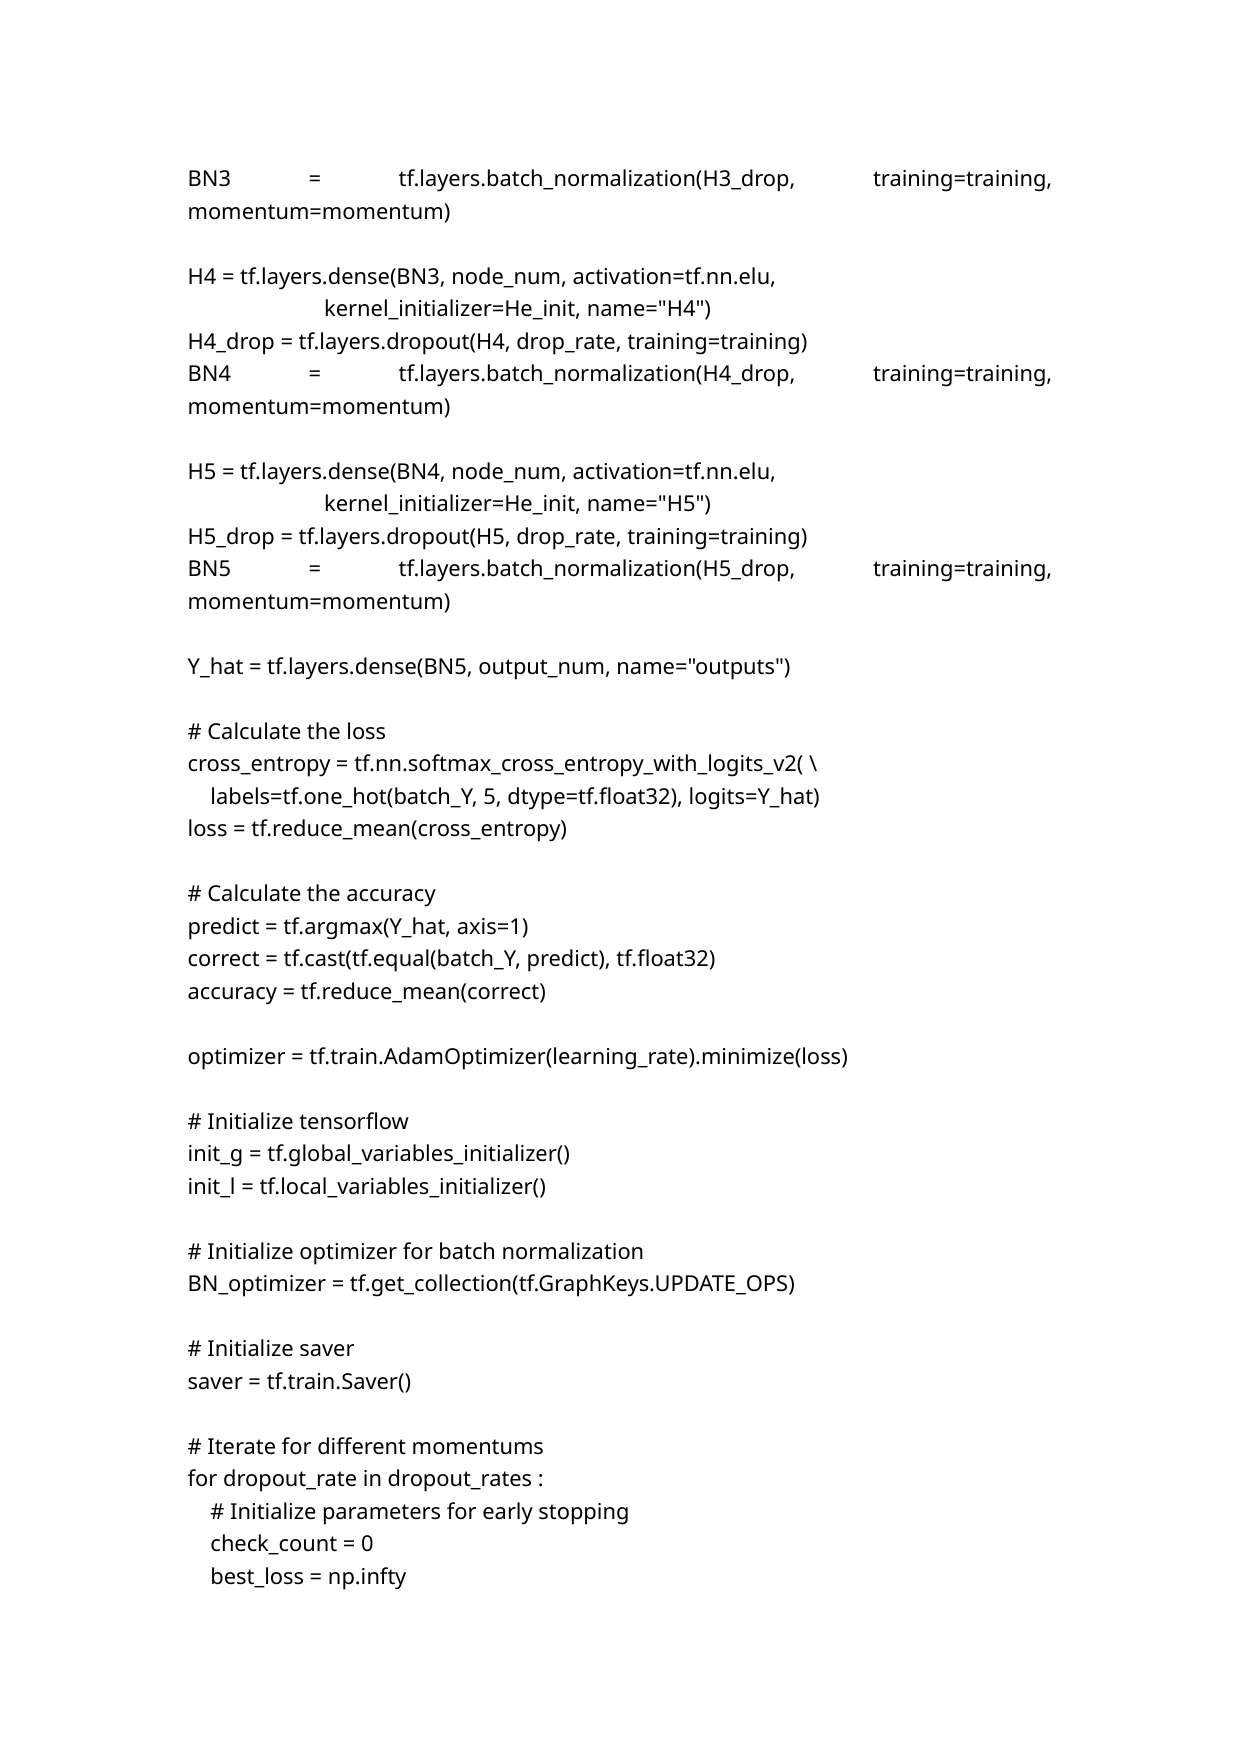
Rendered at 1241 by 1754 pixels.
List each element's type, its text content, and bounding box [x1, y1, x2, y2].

text optimizer = tf.train.AdamOptimizer(learning_rate).minimize(loss) [187, 1039, 1053, 1072]
text # Initialize parameters for early stopping [187, 1494, 1053, 1527]
text H4 = tf.layers.dense(BN3, node_num, activation=tf.nn.elu, [187, 259, 1053, 292]
text # Calculate the loss [187, 714, 1053, 747]
text kernel_initializer=He_init, name="H4") [187, 292, 1053, 324]
text Y_hat = tf.layers.dense(BN5, output_num, name="outputs") [187, 649, 1053, 682]
text best_loss = np.infty [187, 1559, 1053, 1592]
text BN4 = tf.layers.batch_normalization(H4_drop, training=training, momentum=momentum) [187, 357, 1053, 422]
text check_count = 0 [187, 1527, 1053, 1559]
text predict = tf.argmax(Y_hat, axis=1) [187, 909, 1053, 942]
text accuracy = tf.reduce_mean(correct) [187, 974, 1053, 1007]
text cross_entropy = tf.nn.softmax_cross_entropy_with_logits_v2( \ [187, 747, 1053, 779]
text for dropout_rate in dropout_rates : [187, 1462, 1053, 1494]
text H4_drop = tf.layers.dropout(H4, drop_rate, training=training) [187, 324, 1053, 357]
text # Initialize optimizer for batch normalization [187, 1234, 1053, 1267]
text BN5 = tf.layers.batch_normalization(H5_drop, training=training, momentum=momentum) [187, 552, 1053, 617]
text # Calculate the accuracy [187, 877, 1053, 909]
text init_g = tf.global_variables_initializer() [187, 1137, 1053, 1169]
text BN3 = tf.layers.batch_normalization(H3_drop, training=training, momentum=momentum) [187, 162, 1053, 227]
text H5 = tf.layers.dense(BN4, node_num, activation=tf.nn.elu, [187, 454, 1053, 487]
text init_l = tf.local_variables_initializer() [187, 1169, 1053, 1202]
text kernel_initializer=He_init, name="H5") [187, 487, 1053, 519]
text saver = tf.train.Saver() [187, 1364, 1053, 1397]
text # Initialize tensorflow [187, 1104, 1053, 1137]
text H5_drop = tf.layers.dropout(H5, drop_rate, training=training) [187, 519, 1053, 552]
text correct = tf.cast(tf.equal(batch_Y, predict), tf.float32) [187, 942, 1053, 974]
text BN_optimizer = tf.get_collection(tf.GraphKeys.UPDATE_OPS) [187, 1267, 1053, 1299]
text # Initialize saver [187, 1332, 1053, 1364]
text loss = tf.reduce_mean(cross_entropy) [187, 812, 1053, 844]
text # Iterate for different momentums [187, 1429, 1053, 1462]
text labels=tf.one_hot(batch_Y, 5, dtype=tf.float32), logits=Y_hat) [187, 779, 1053, 812]
